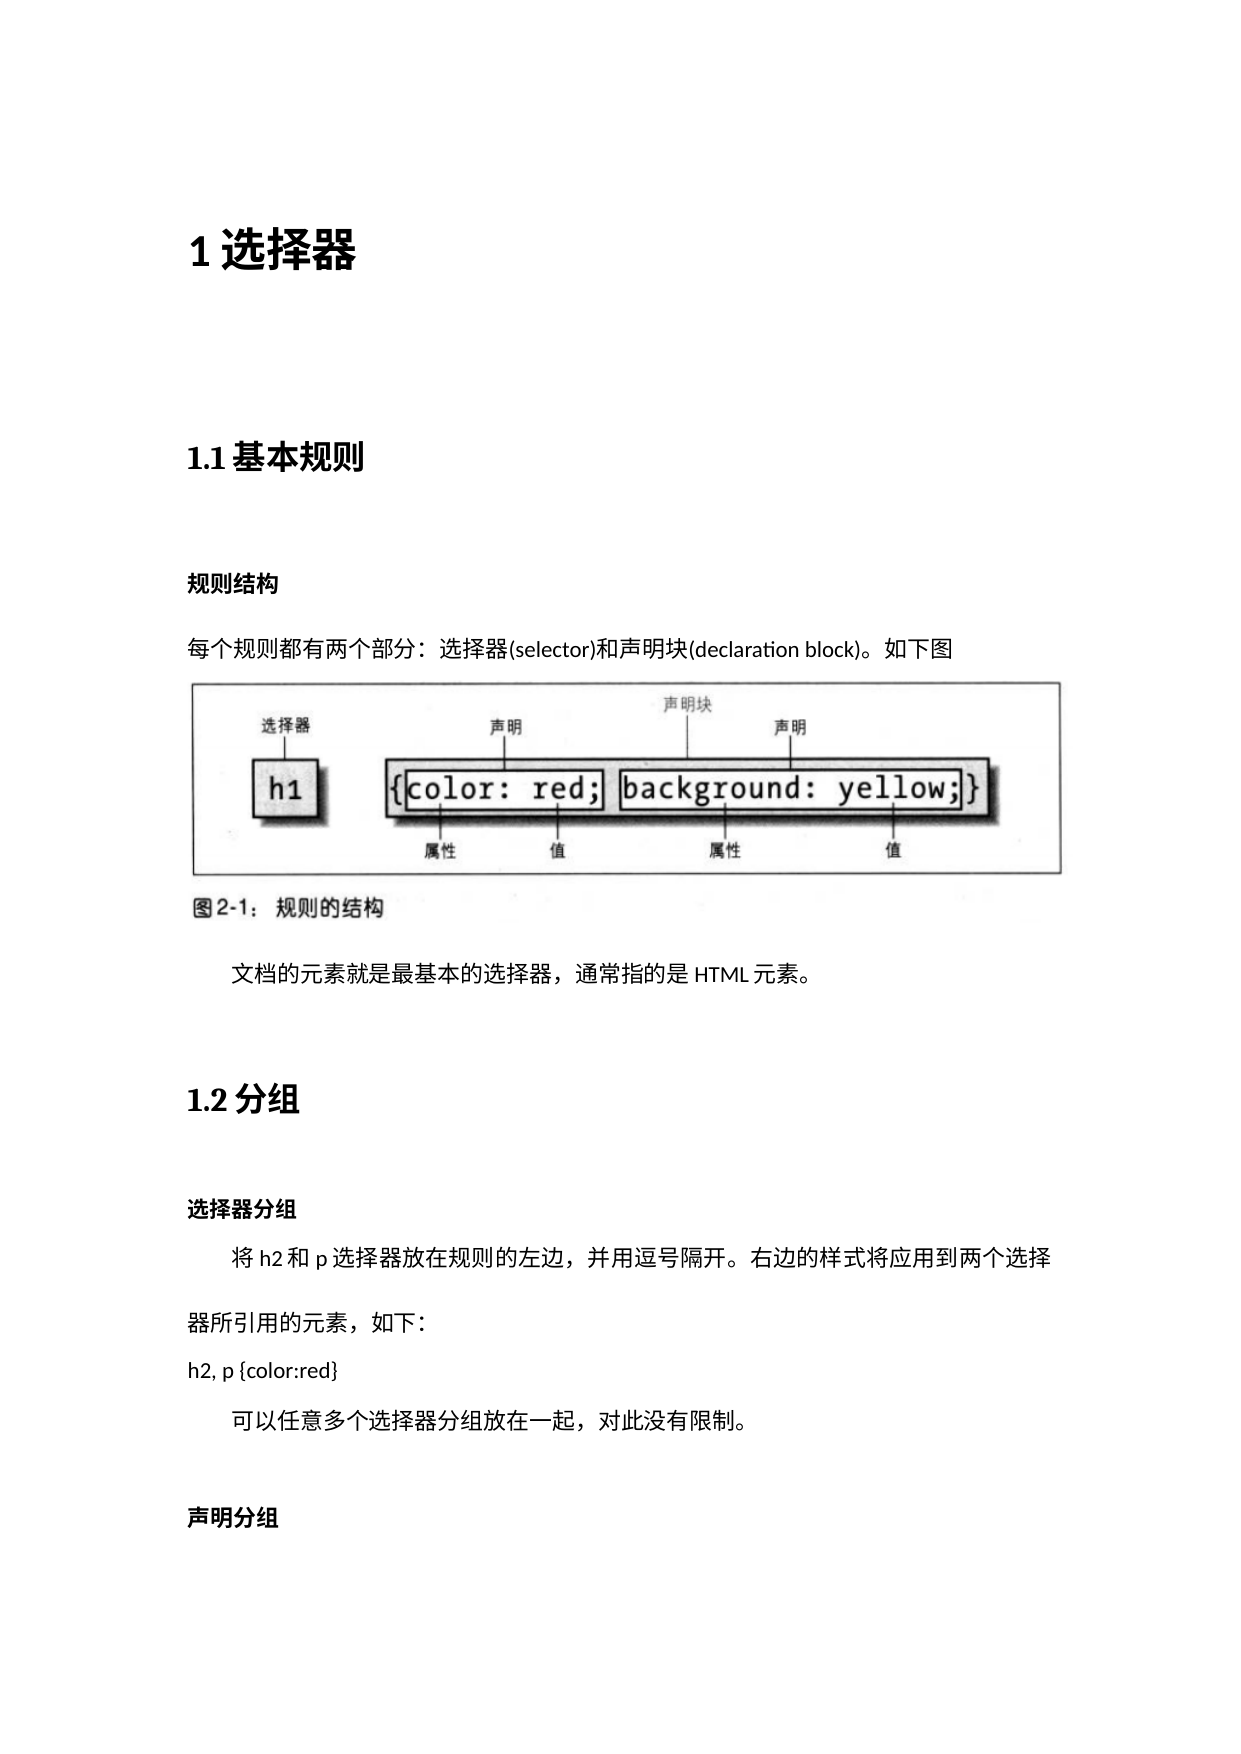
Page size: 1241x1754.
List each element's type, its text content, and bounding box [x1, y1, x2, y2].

picture [187, 680, 1074, 923]
text 每个规则都有两个部分：选择器(selector)和声明块(declaration block)。如下图 [187, 615, 1053, 680]
text 文档的元素就是最基本的选择器，通常指的是HTML元素。 [187, 940, 1053, 1005]
text 选择器分组 [187, 1192, 1053, 1224]
text 将h2和p选择器放在规则的左边，并用逗号隔开。右边的样式将应用到两个选择器所引用的元素，如下： [187, 1224, 1053, 1354]
text 规则结构 [187, 550, 1053, 615]
text 可以任意多个选择器分组放在一起，对此没有限制。 [187, 1387, 1053, 1452]
subtitle 1.1基本规则 [187, 423, 1053, 488]
subtitle 1选择器 [187, 197, 1053, 295]
text 声明分组 [187, 1484, 1053, 1549]
subtitle 1.2分组 [187, 1064, 1053, 1129]
text h2, p {color:red} [187, 1354, 1053, 1387]
